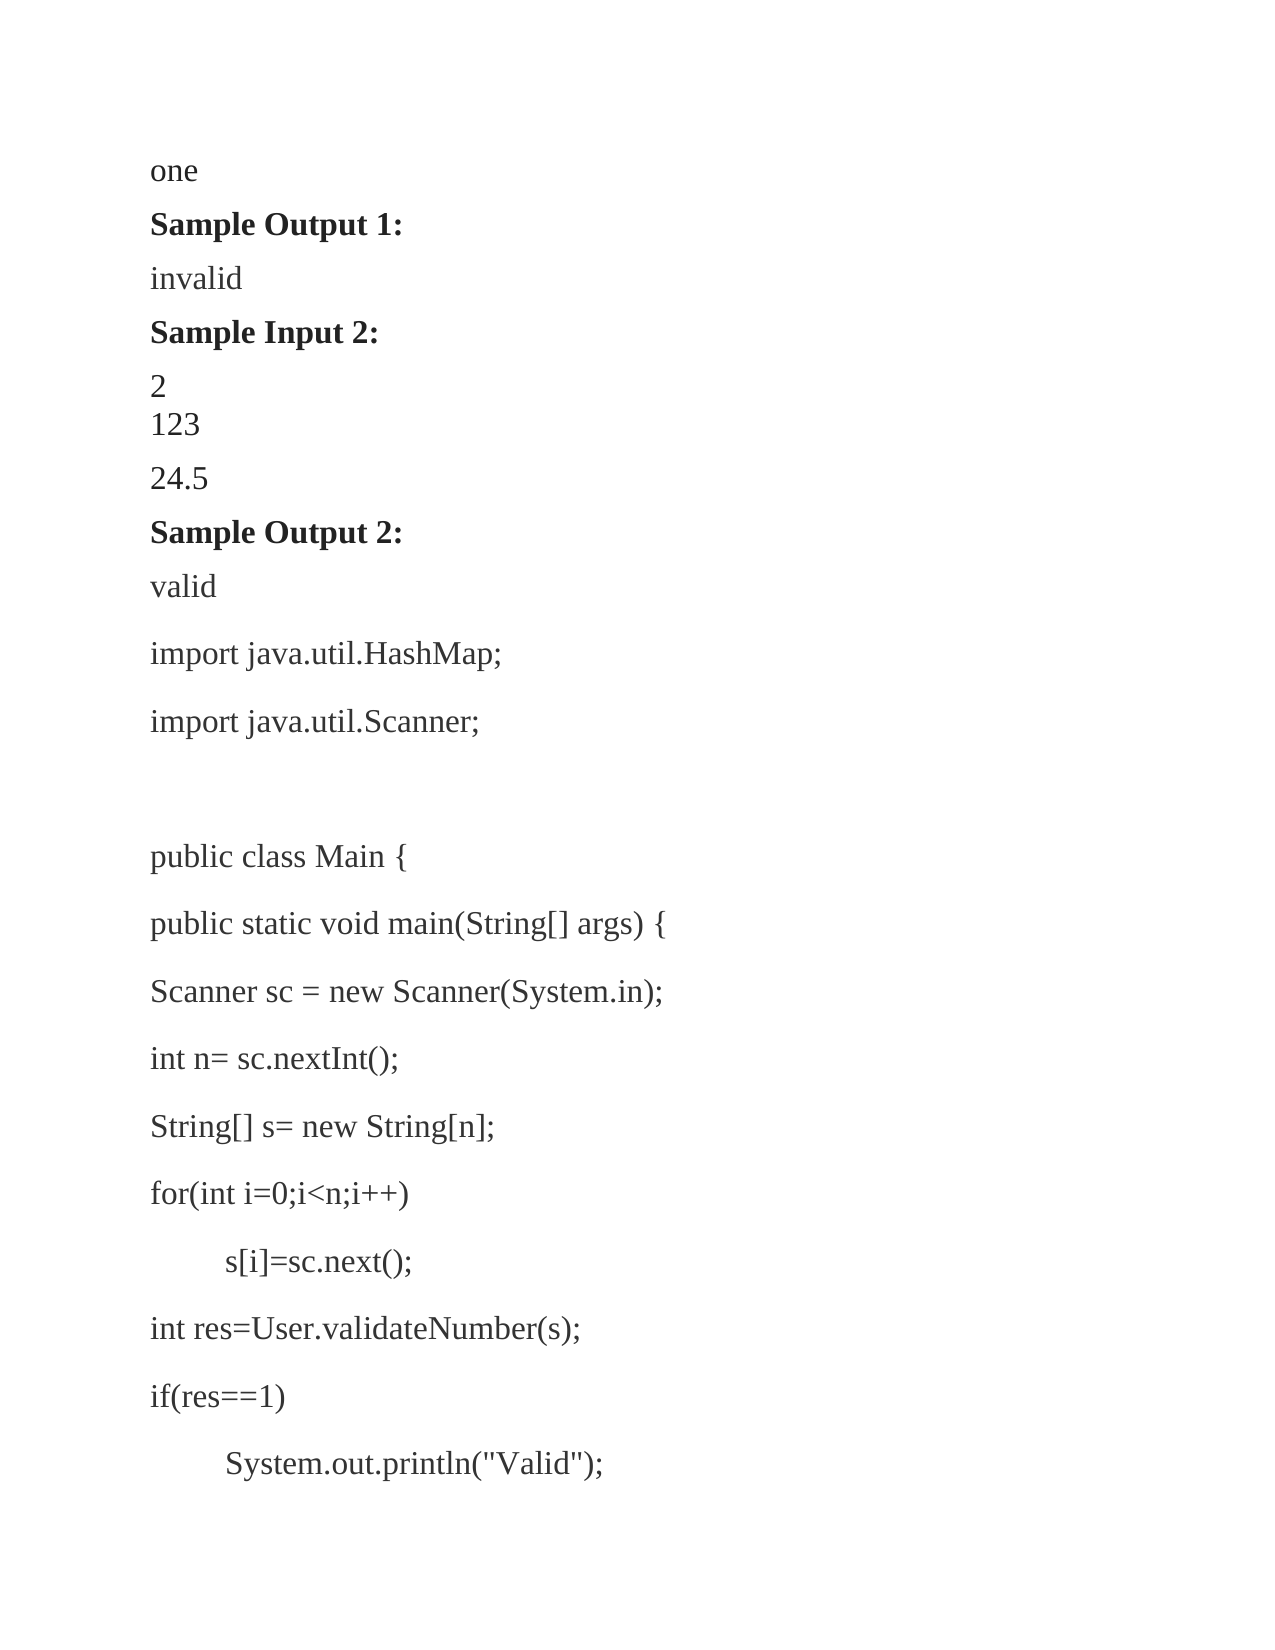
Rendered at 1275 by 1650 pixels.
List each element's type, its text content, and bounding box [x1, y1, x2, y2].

text import java.util.Scanner; [150, 701, 1125, 739]
text Sample Output 1: [150, 204, 1125, 242]
text valid [150, 566, 1125, 604]
text public static void main(String[] args) { [150, 903, 1125, 942]
text s[i]=sc.next(); [150, 1241, 1125, 1279]
text 2 123 [150, 366, 1125, 442]
text one [150, 150, 1125, 188]
text System.out.println("Valid"); [150, 1443, 1125, 1482]
text 24.5 [150, 458, 1125, 496]
text String[] s= new String[n]; [150, 1106, 1125, 1144]
text Sample Output 2: [150, 512, 1125, 550]
text int res=User.validateNumber(s); [150, 1308, 1125, 1347]
text Sample Input 2: [150, 312, 1125, 350]
text public class Main { [150, 836, 1125, 874]
text import java.util.HashMap; [150, 633, 1125, 672]
text int n= sc.nextInt(); [150, 1038, 1125, 1077]
text Scanner sc = new Scanner(System.in); [150, 971, 1125, 1009]
text for(int i=0;i<n;i++) [150, 1173, 1125, 1212]
text invalid [150, 258, 1125, 296]
text if(res==1) [150, 1376, 1125, 1414]
